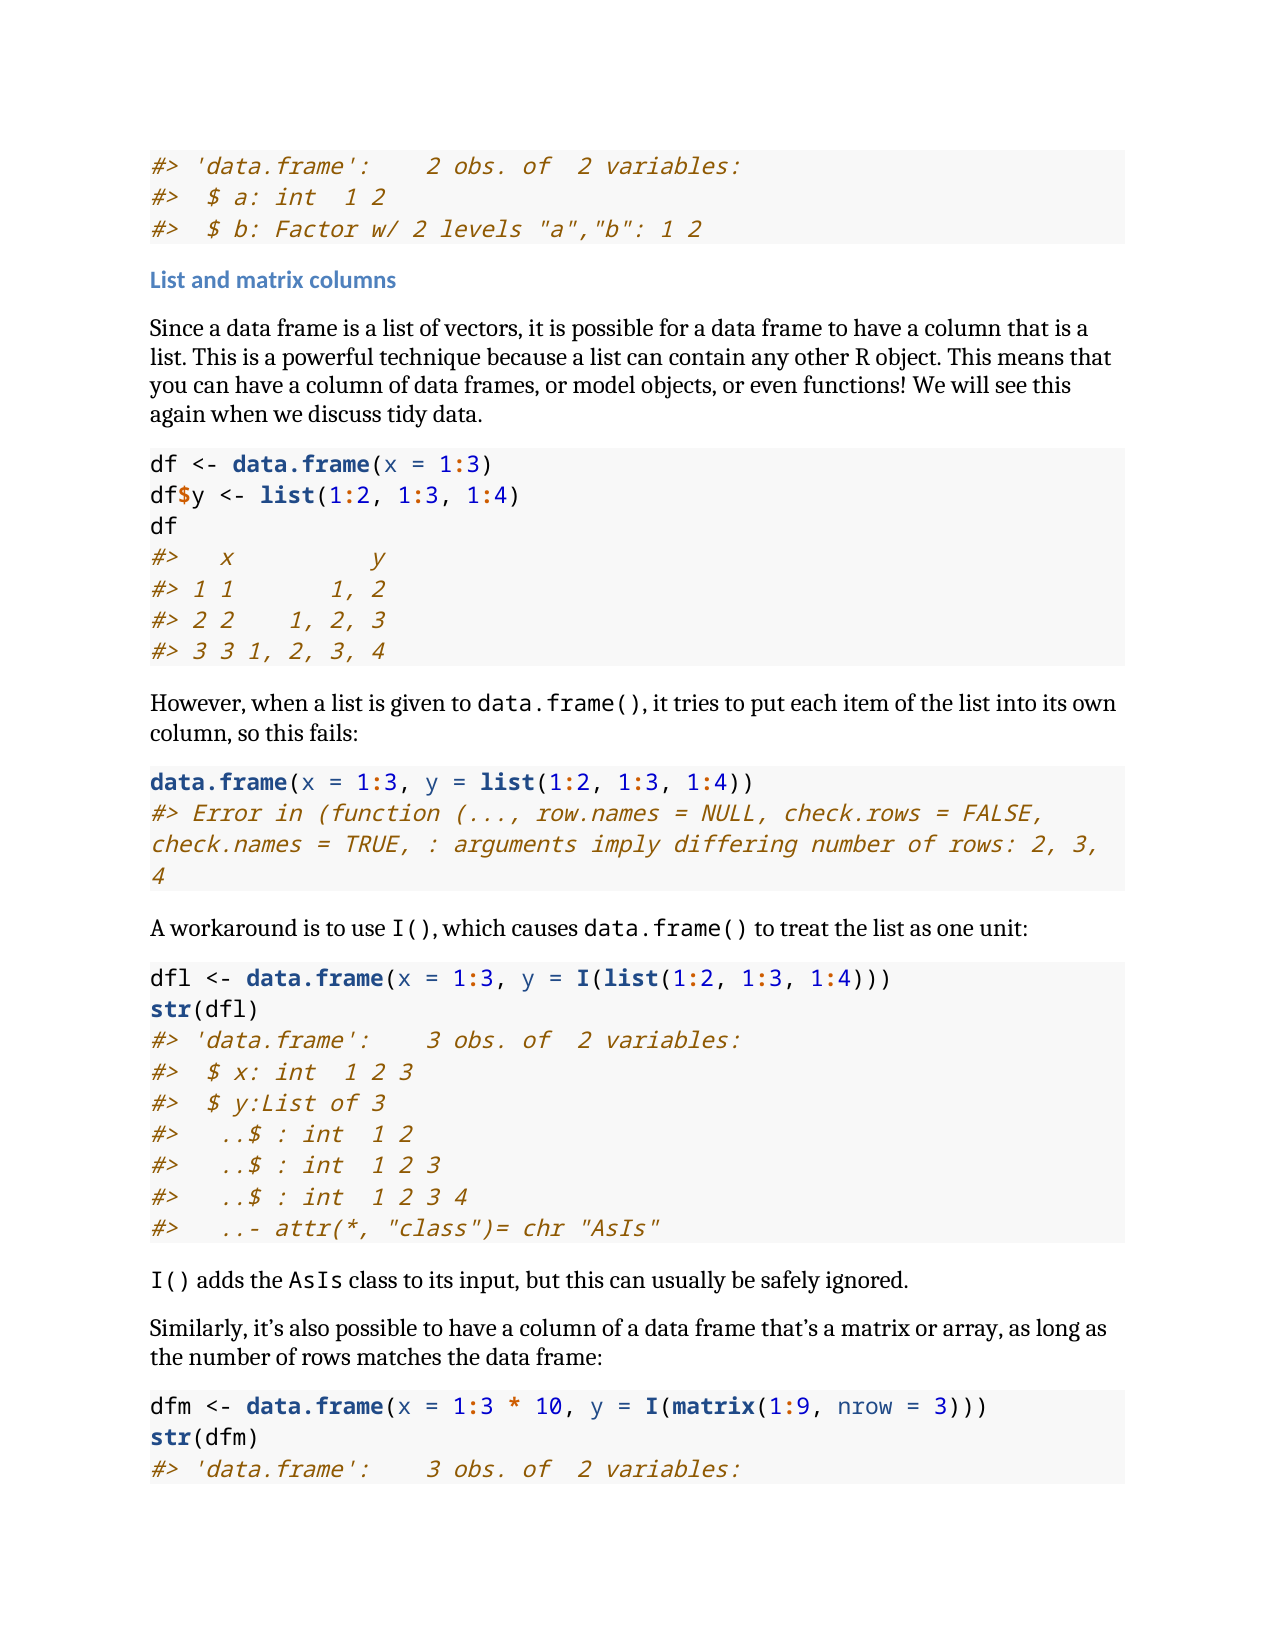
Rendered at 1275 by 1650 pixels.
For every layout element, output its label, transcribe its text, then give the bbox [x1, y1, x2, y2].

text However, when a list is given to data.frame(), it tries to put each item of the list into its own column, so this fails: [150, 687, 1125, 747]
subtitle List and matrix columns [150, 264, 1125, 295]
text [150, 150, 1125, 244]
text A workaround is to use I(), which causes data.frame() to treat the list as one unit: [150, 912, 1125, 943]
text I() adds the AsIs class to its input, but this can usually be safely ignored. [150, 1264, 1125, 1295]
text Similarly, it’s also possible to have a column of a data frame that’s a matrix or array, as long as the number of rows matches the data frame: [150, 1314, 1125, 1371]
text data.frame(x = 1:3, y = list(1:2, 1:3, 1:4)) #> Error in (function (..., row.names = NULL, check.rows = FALSE, check.names = TRUE, : arguments imply differing number of rows: 2, 3, 4 [150, 766, 1125, 891]
text dfl <- data.frame(x = 1:3, y = I(list(1:2, 1:3, 1:4))) str(dfl) #> 'data.frame': 3 obs. of 2 variables: #> $ x: int 1 2 3 #> $ y:List of 3 #> ..$ : int 1 2 #> ..$ : int 1 2 3 #> ..$ : int 1 2 3 4 #> ..- attr(*, "class")= chr "AsIs" [260, 962, 1125, 1243]
text Since a data frame is a list of vectors, it is possible for a data frame to have a column that is a list. This is a powerful technique because a list can contain any other R object. This means that you can have a column of data frames, or model objects, or even functions! We will see this again when we discuss tidy data. [150, 314, 1125, 429]
text df <- data.frame(x = 1:3) df$y <- list(1:2, 1:3, 1:4) df #> x y #> 1 1 1, 2 #> 2 2 1, 2, 3 #> 3 3 1, 2, 3, 4 [177, 448, 1125, 666]
